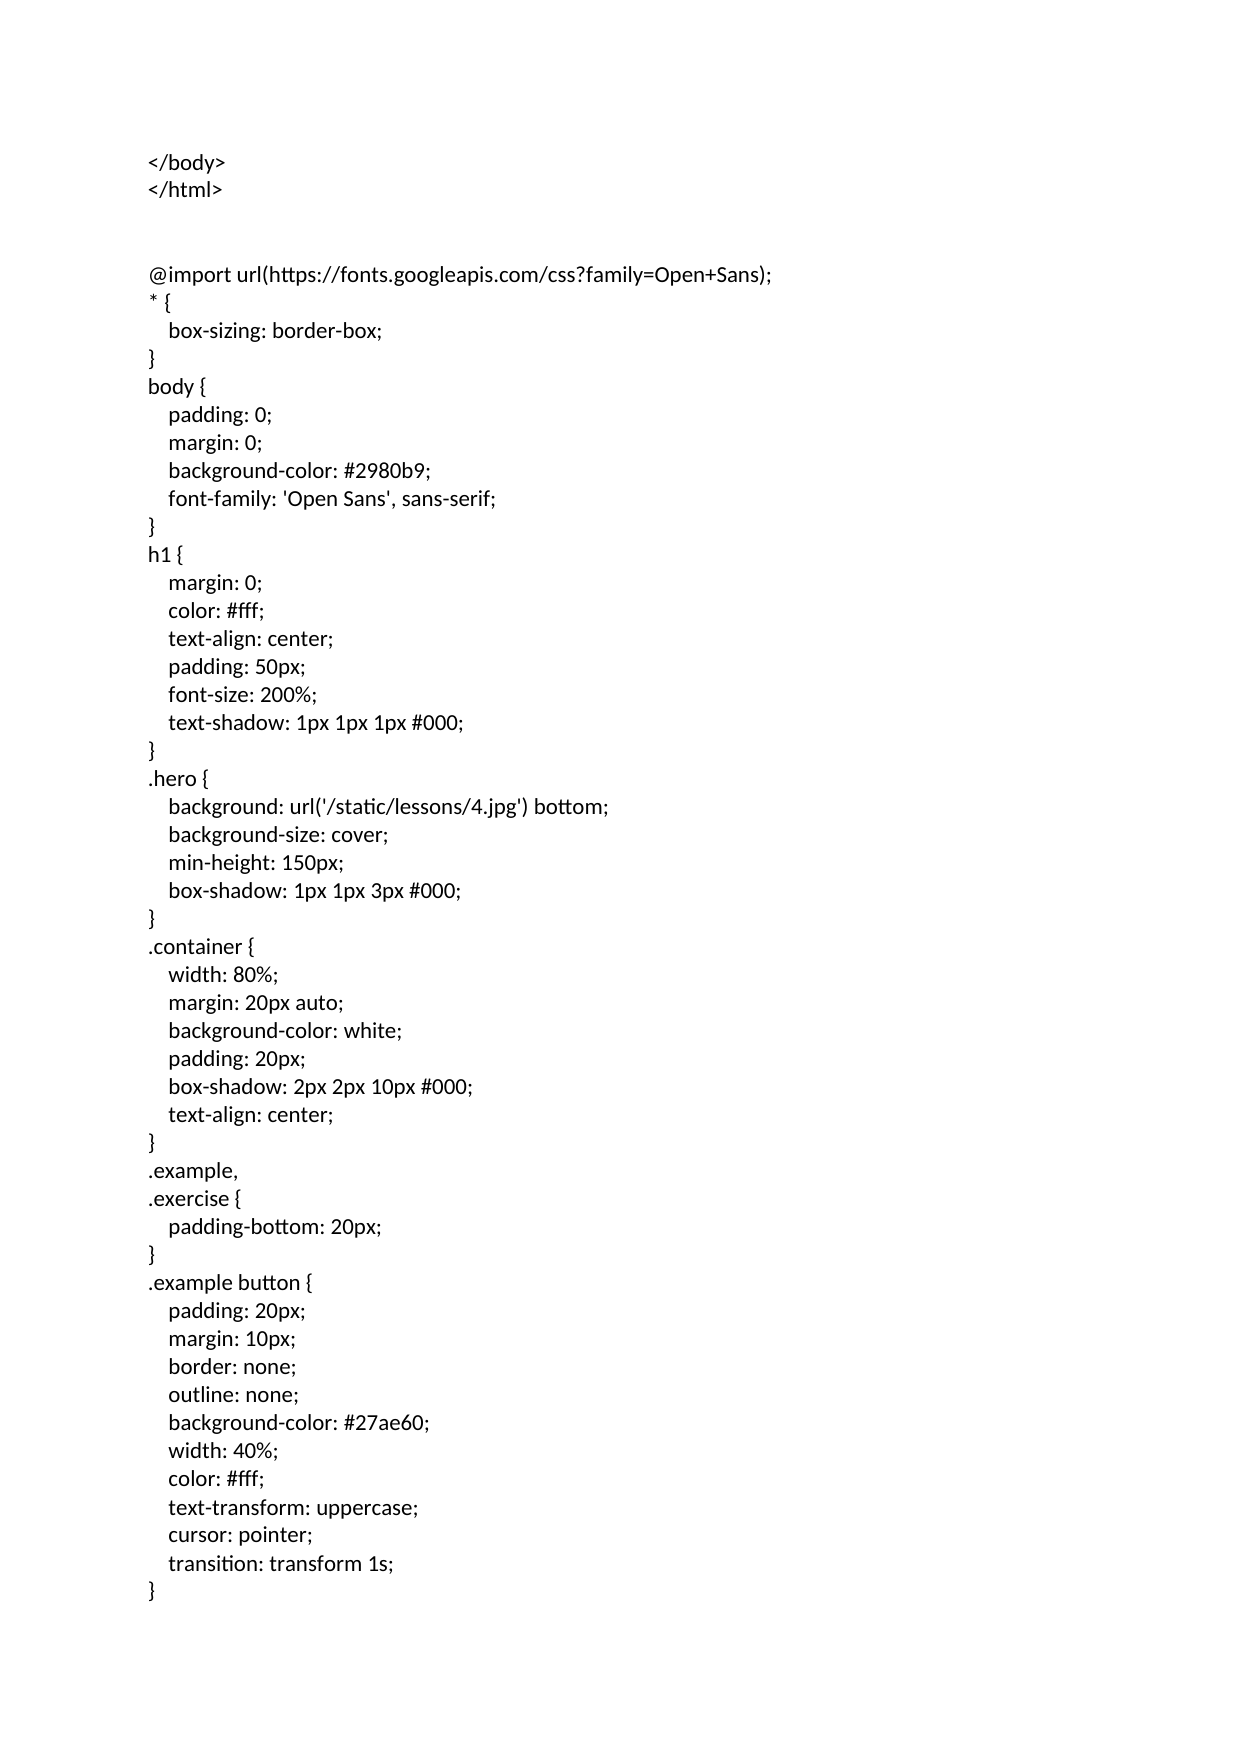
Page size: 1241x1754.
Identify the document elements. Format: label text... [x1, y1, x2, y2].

text } [148, 1240, 1093, 1268]
text .example button { [148, 1268, 1093, 1296]
text .example, [148, 1156, 1093, 1184]
text text-transform: uppercase; [148, 1493, 1093, 1521]
text } [148, 904, 1093, 932]
text </html> [148, 176, 1093, 204]
text .hero { [148, 764, 1093, 792]
text } [148, 736, 1093, 764]
text font-size: 200%; [148, 680, 1093, 708]
text margin: 20px auto; [148, 988, 1093, 1016]
text width: 40%; [148, 1437, 1093, 1464]
text width: 80%; [148, 960, 1093, 988]
text } [148, 1577, 1093, 1605]
text @import url(https://fonts.googleapis.com/css?family=Open+Sans); [148, 260, 1093, 288]
text color: #fff; [148, 596, 1093, 624]
text * { [148, 288, 1093, 316]
text cursor: pointer; [148, 1521, 1093, 1549]
text text-shadow: 1px 1px 1px #000; [148, 708, 1093, 736]
text background-color: #27ae60; [148, 1408, 1093, 1437]
text margin: 0; [148, 568, 1093, 596]
text .container { [148, 932, 1093, 960]
text background-color: white; [148, 1016, 1093, 1044]
text padding: 0; [148, 400, 1093, 428]
text text-align: center; [148, 624, 1093, 652]
text min-height: 150px; [148, 848, 1093, 876]
text </body> [148, 148, 1093, 176]
text } [148, 1128, 1093, 1156]
text box-shadow: 2px 2px 10px #000; [148, 1072, 1093, 1100]
text margin: 0; [148, 428, 1093, 456]
text color: #fff; [148, 1464, 1093, 1493]
text padding: 20px; [148, 1296, 1093, 1324]
text box-sizing: border-box; [148, 316, 1093, 344]
text h1 { [148, 540, 1093, 568]
text background-color: #2980b9; [148, 456, 1093, 484]
text outline: none; [148, 1381, 1093, 1408]
text .exercise { [148, 1184, 1093, 1212]
text transition: transform 1s; [148, 1549, 1093, 1577]
text background: url('/static/lessons/4.jpg') bottom; [148, 792, 1093, 820]
text font-family: 'Open Sans', sans-serif; [148, 484, 1093, 512]
text padding: 50px; [148, 652, 1093, 680]
text padding: 20px; [148, 1044, 1093, 1072]
text margin: 10px; [148, 1324, 1093, 1352]
text border: none; [148, 1352, 1093, 1381]
text } [148, 344, 1093, 372]
text body { [148, 372, 1093, 400]
text text-align: center; [148, 1100, 1093, 1128]
text } [148, 512, 1093, 540]
text background-size: cover; [148, 820, 1093, 848]
text padding-bottom: 20px; [148, 1212, 1093, 1240]
text box-shadow: 1px 1px 3px #000; [148, 876, 1093, 904]
